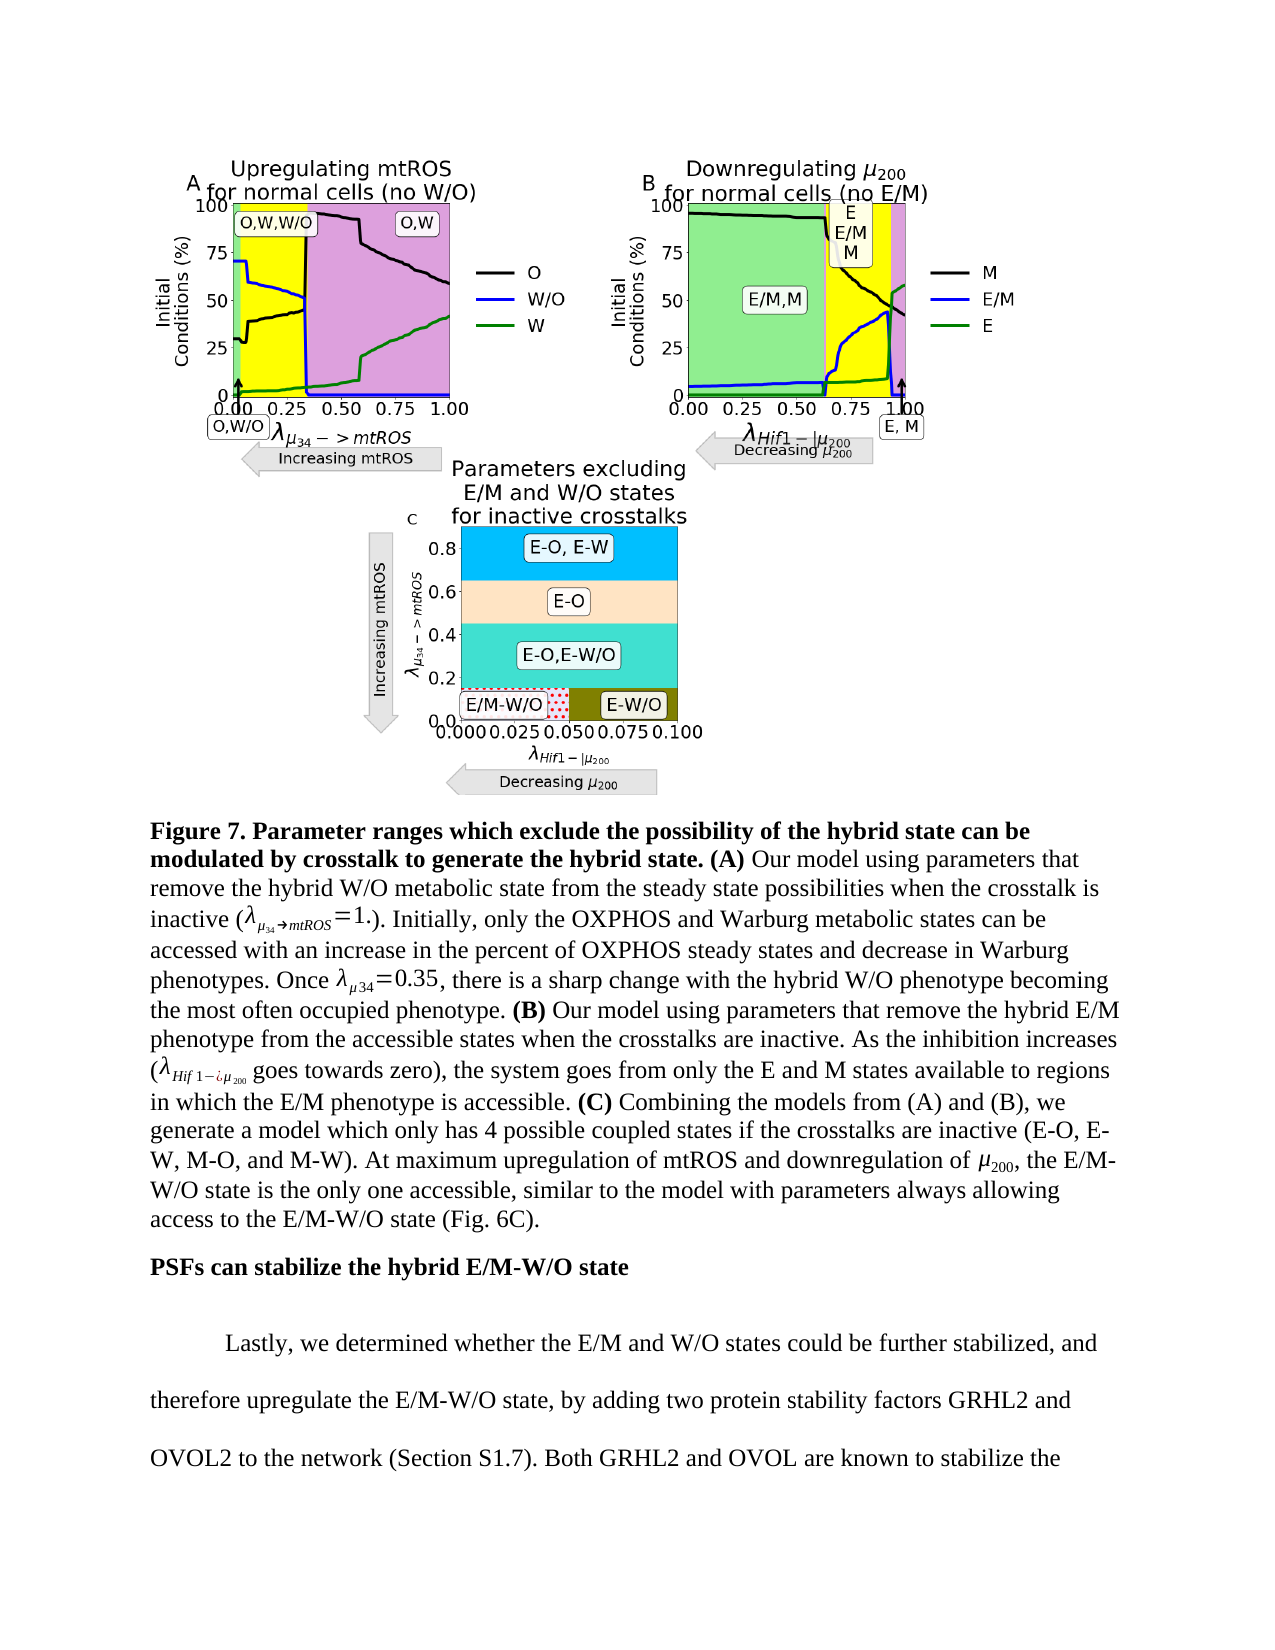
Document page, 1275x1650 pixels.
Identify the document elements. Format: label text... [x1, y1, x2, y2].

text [150, 1328, 1125, 1472]
picture [150, 150, 1025, 795]
text PSFs can stabilize the hybrid E/M-W/O state [150, 1252, 1125, 1281]
text Figure 7. Parameter ranges which exclude the possibility of the hybrid state can be modulated by crosstalk to generate the hybrid state. (A) Our model using parameters that remove the hybrid W/O metabolic state from the steady state possibilities when the crosstalk is inactive (). Initially, only the OXPHOS and Warburg metabolic states can be accessed with an increase in the percent of OXPHOS steady states and decrease in Warburg phenotypes. Once , there is a sharp change with the hybrid W/O phenotype becoming the most often occupied phenotype. (B) Our model using parameters that remove the hybrid E/M phenotype from the accessible states when the crosstalks are inactive. As the inhibition increases ( goes towards zero), the system goes from only the E and M states available to regions in which the E/M phenotype is accessible. (C) Combining the models from (A) and (B), we generate a model which only has 4 possible coupled states if the crosstalks are inactive (E-O, E-W, M-O, and M-W). At maximum upregulation of mtROS and downregulation of , the E/M-W/O state is the only one accessible, similar to the model with parameters always allowing access to the E/M-W/O state (Fig. 6C). [150, 816, 1125, 1233]
